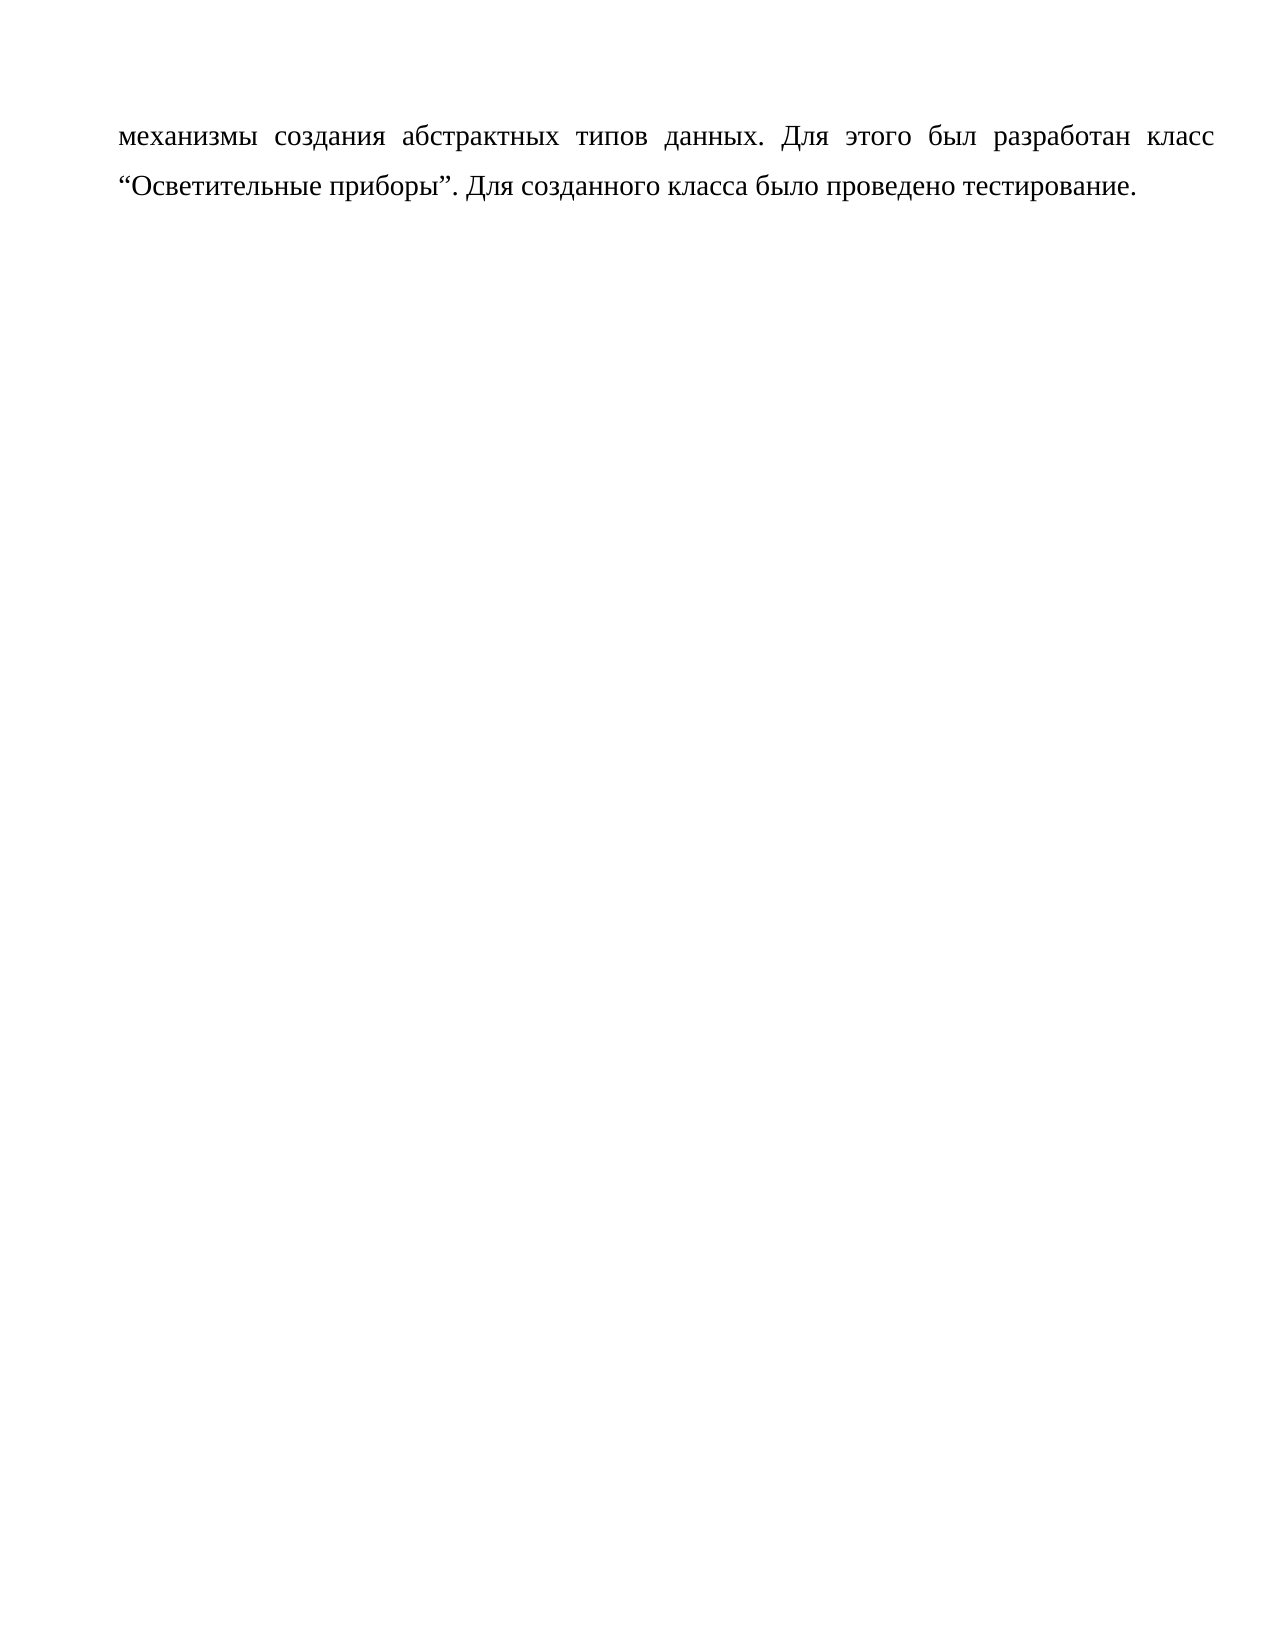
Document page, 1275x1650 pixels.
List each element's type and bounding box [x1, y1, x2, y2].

text [118, 118, 1216, 202]
